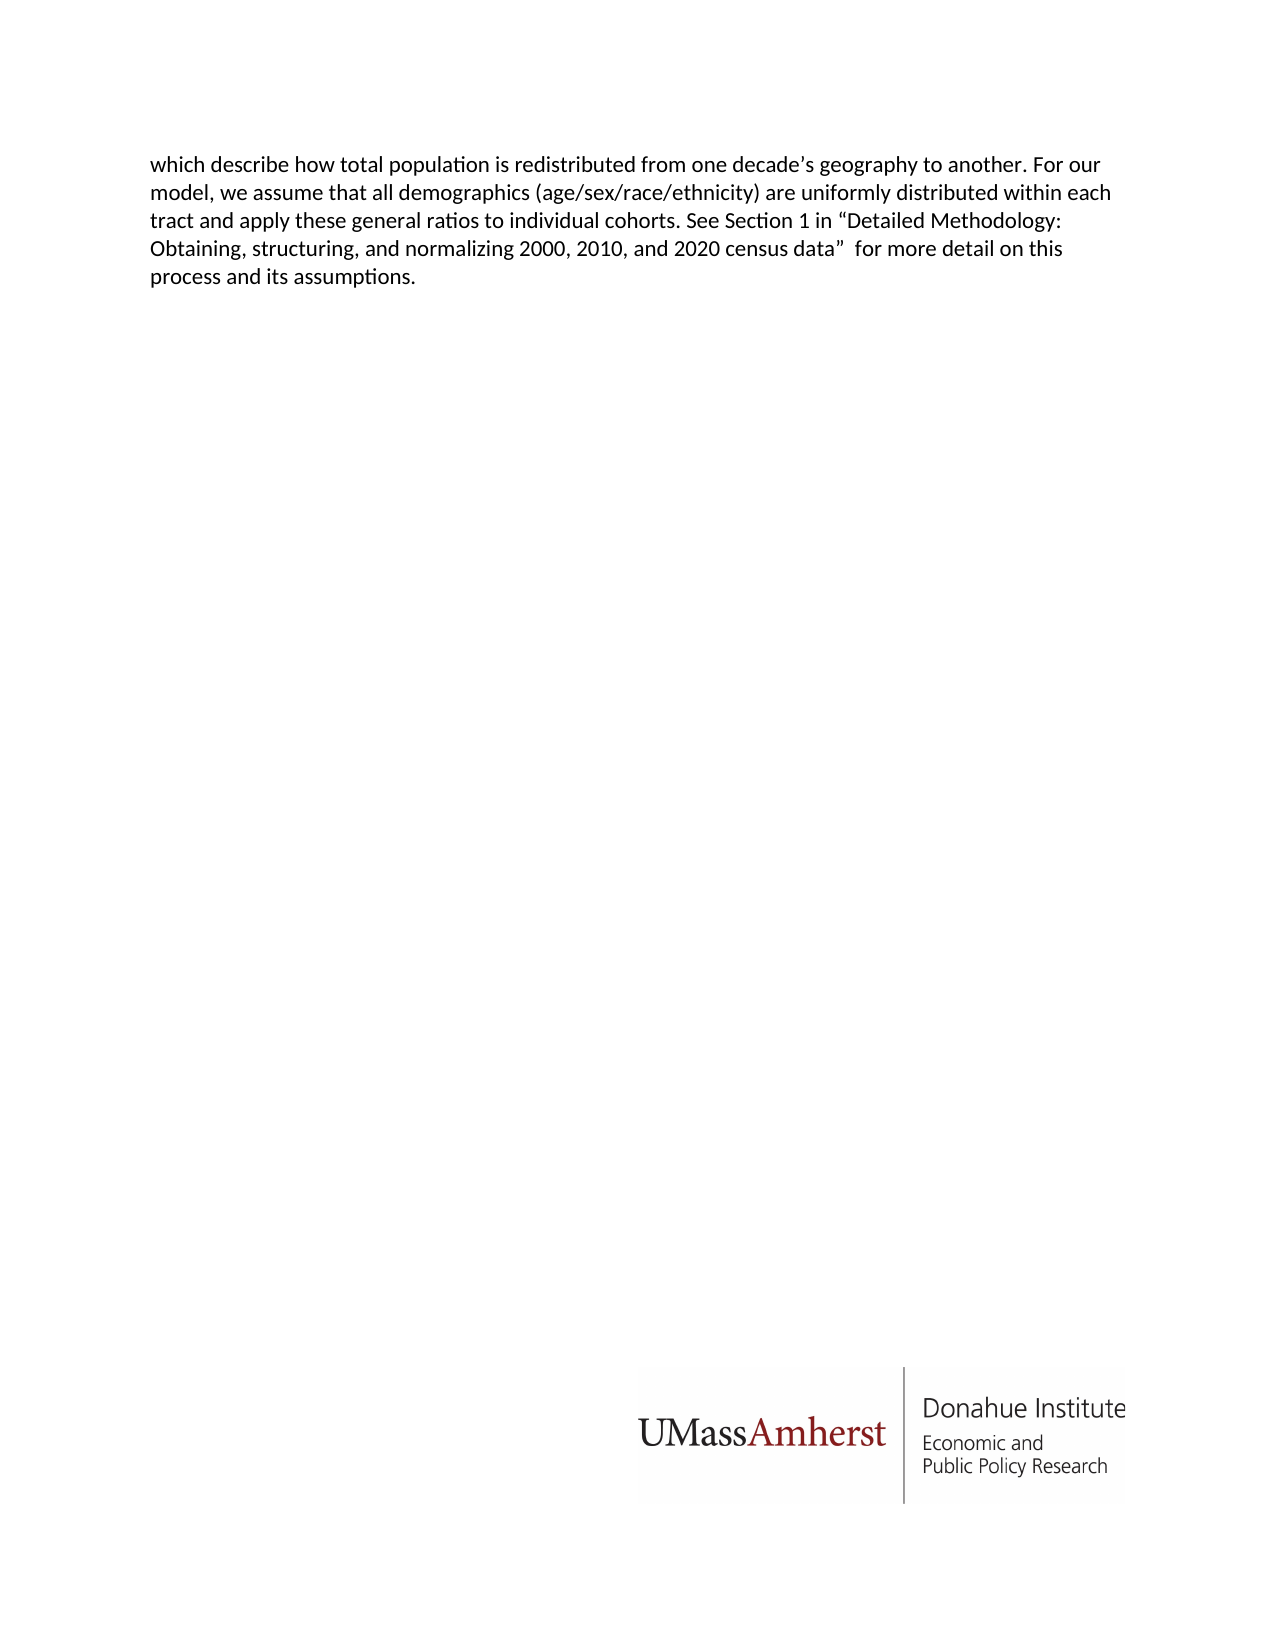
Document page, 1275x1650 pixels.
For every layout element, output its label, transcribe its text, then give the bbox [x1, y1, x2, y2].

picture [638, 1367, 1125, 1504]
text Additionally, we make certain assumptions about normalizing populations within geographies that change over time. Due to the fact that tract geographies are redrawn at each decennial Census, in order for UMDI to project at a tract level, all launch populations must be redistributed to a common geography for the development of CCRs and error ranges. NHGIS geographical crosswalks provide ratios which describe how total population is redistributed from one decade’s geography to another. For our model, we assume that all demographics (age/sex/race/ethnicity) are uniformly distributed within each tract and apply these general ratios to individual cohorts. See Section 1 in “Detailed Methodology: Obtaining, structuring, and normalizing 2000, 2010, and 2020 census data” for more detail on this process and its assumptions. [150, 150, 1125, 290]
